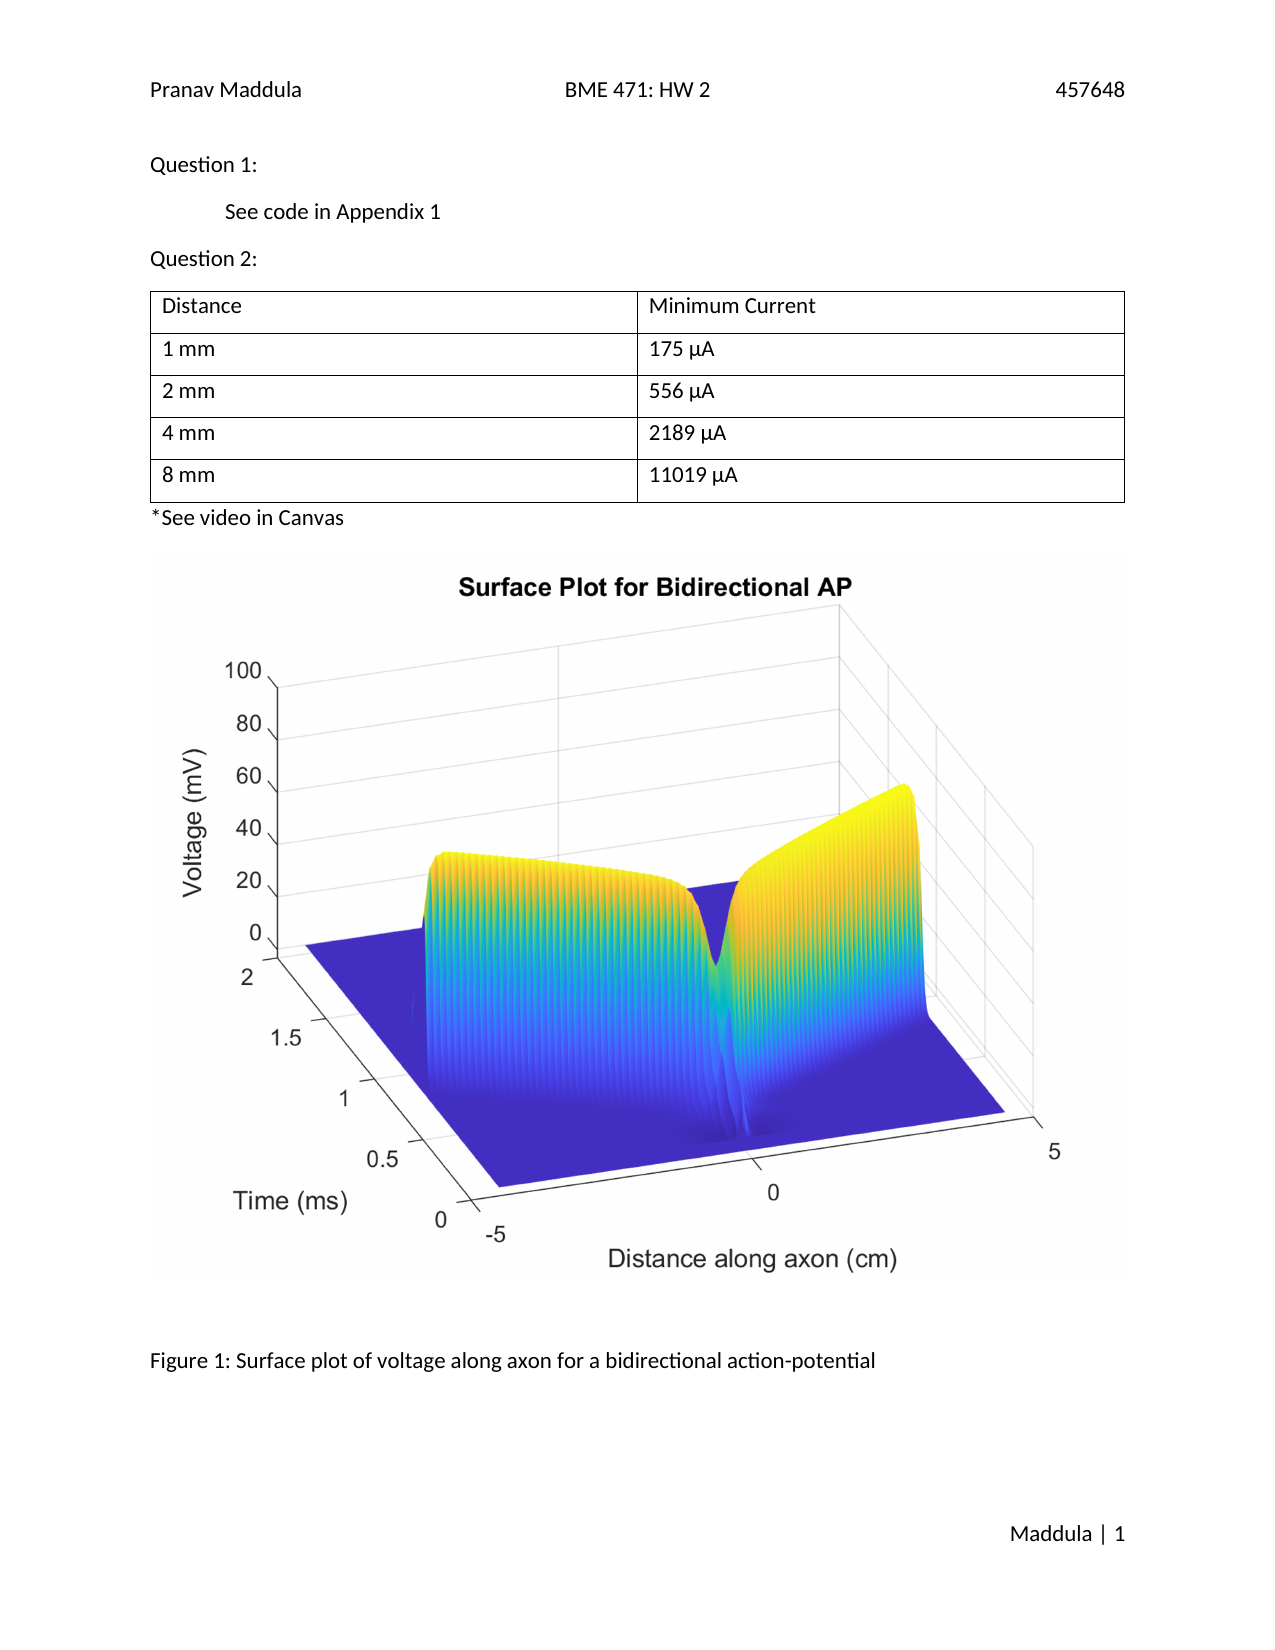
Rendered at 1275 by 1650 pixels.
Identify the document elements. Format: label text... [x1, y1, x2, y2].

table_cell 1 mm [151, 334, 637, 375]
table_cell 556 µA [638, 376, 1124, 417]
table_header Distance [151, 292, 637, 333]
text Question 1: [150, 150, 1125, 178]
table_cell 11019 µA [638, 460, 1124, 502]
table_cell 175 µA [638, 334, 1124, 375]
text See code in Appendix 1 [150, 197, 1125, 225]
text Question 2: [150, 244, 1125, 272]
text *See video in Canvas [150, 503, 1125, 531]
table_cell 2 mm [151, 376, 637, 417]
picture [150, 549, 1125, 1281]
table_header Minimum Current [638, 292, 1124, 333]
table_cell 2189 µA [638, 418, 1124, 459]
table_cell 8 mm [151, 460, 637, 502]
table_cell 4 mm [151, 418, 637, 459]
text Figure 1: Surface plot of voltage along axon for a bidirectional action-potential [150, 1346, 1125, 1374]
